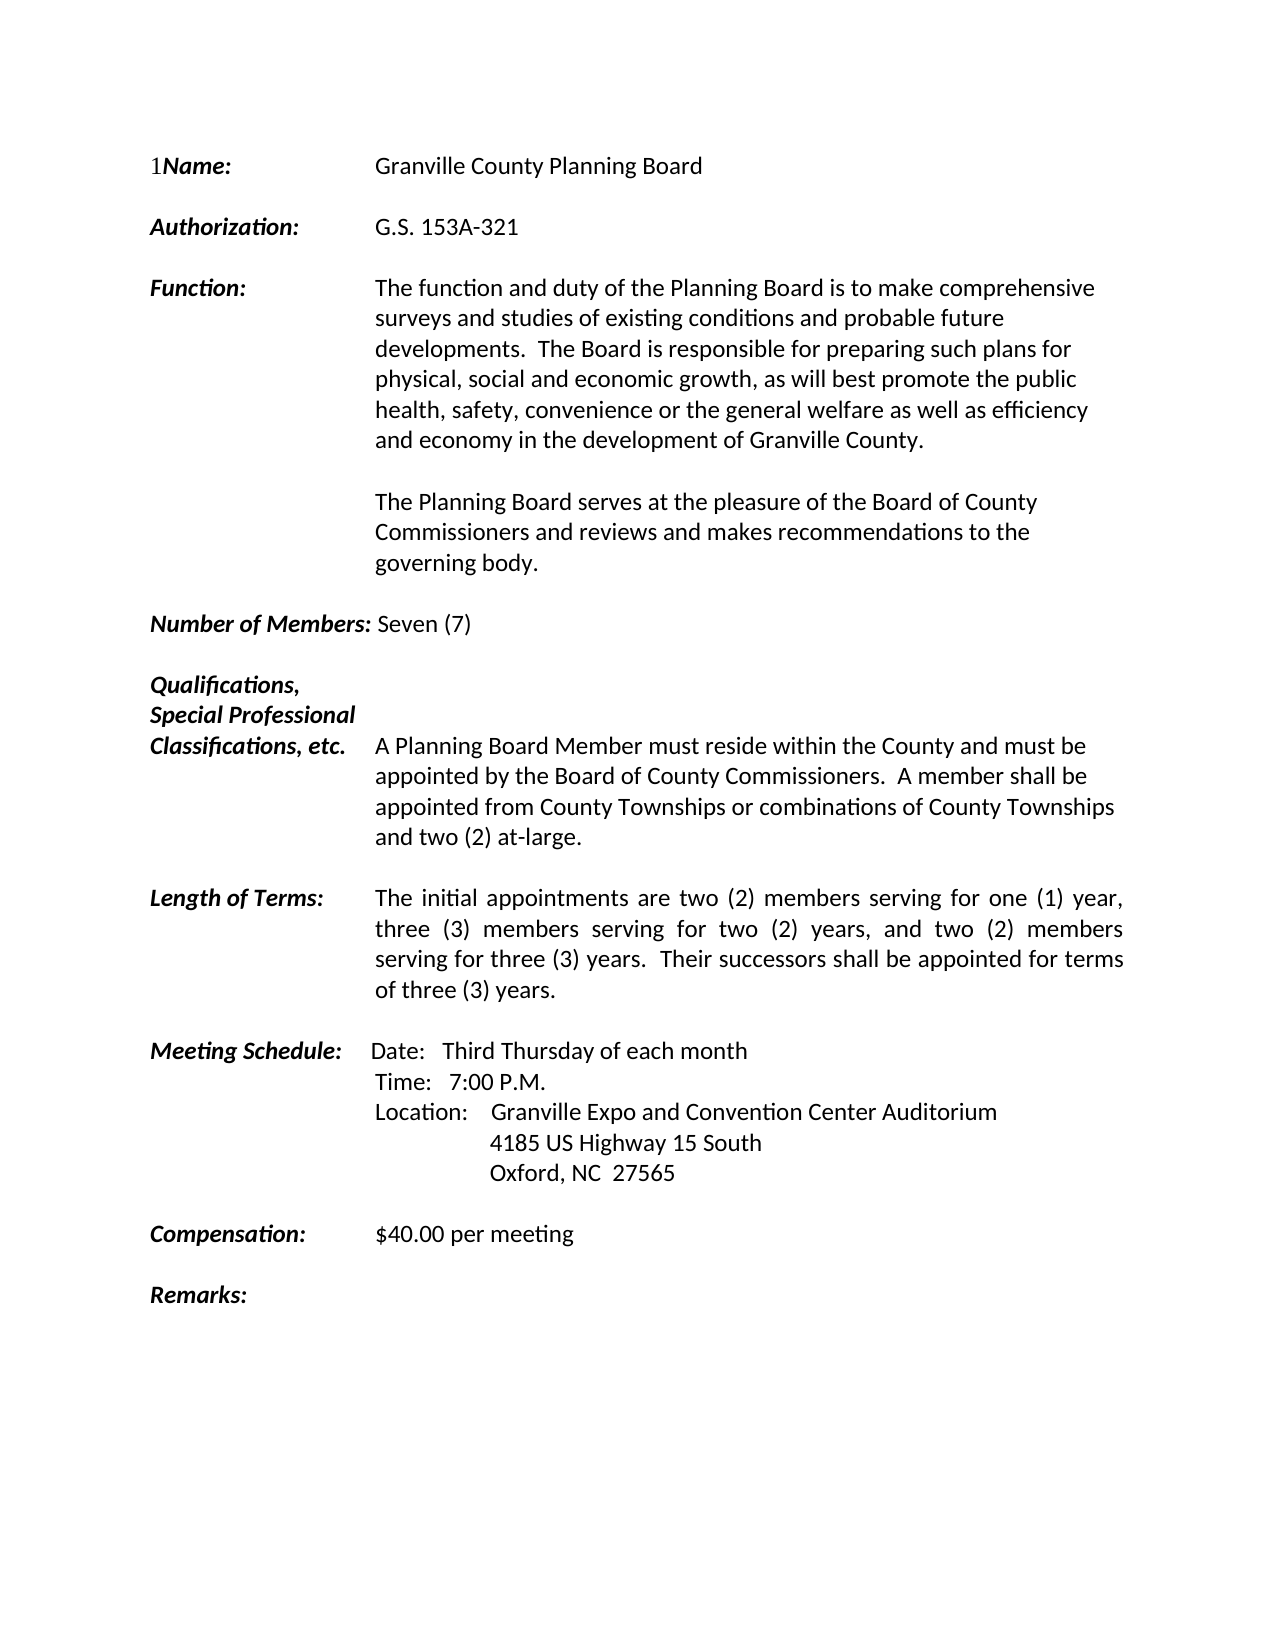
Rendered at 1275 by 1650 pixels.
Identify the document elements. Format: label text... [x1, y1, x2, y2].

text Length of Terms: The initial appointments are two (2) members serving for one (1) year, three (3) members serving for two (2) years, and two (2) members serving for three (3) years. Their successors shall be appointed for terms of three (3) years. [150, 882, 1125, 1004]
text Location: Granville Expo and Convention Center Auditorium [150, 1096, 1125, 1127]
text Time: 7:00 P.M. [150, 1066, 1125, 1096]
text Name: Granville County Planning Board [150, 150, 1125, 181]
text Number of Members: Seven (7) [150, 608, 1125, 638]
text Qualifications, [150, 669, 1125, 699]
text Authorization: G.S. 153A-321 [150, 211, 1125, 242]
text Compensation: $40.00 per meeting [150, 1218, 1125, 1249]
text appointed by the Board of County Commissioners. A member shall be [150, 760, 1125, 791]
text Meeting Schedule: Date: Third Thursday of each month [150, 1035, 1125, 1066]
text 4185 US Highway 15 South [150, 1127, 1125, 1157]
text and two (2) at-large. [150, 821, 1125, 852]
text The Planning Board serves at the pleasure of the Board of County Commissioners and reviews and makes recommendations to the governing body. [375, 486, 1125, 577]
text Remarks: [150, 1279, 1125, 1310]
text Special Professional [150, 699, 1125, 730]
text appointed from County Townships or combinations of County Townships [150, 791, 1125, 821]
text Classifications, etc. A Planning Board Member must reside within the County and must be [150, 730, 1125, 760]
text Oxford, NC 27565 [150, 1157, 1125, 1188]
text Function: The function and duty of the Planning Board is to make comprehensive surveys and studies of existing conditions and probable future developments. The Board is responsible for preparing such plans for physical, social and economic growth, as will best promote the public health, safety, convenience or the general welfare as well as efficiency and economy in the development of Granville County. [150, 272, 1125, 455]
